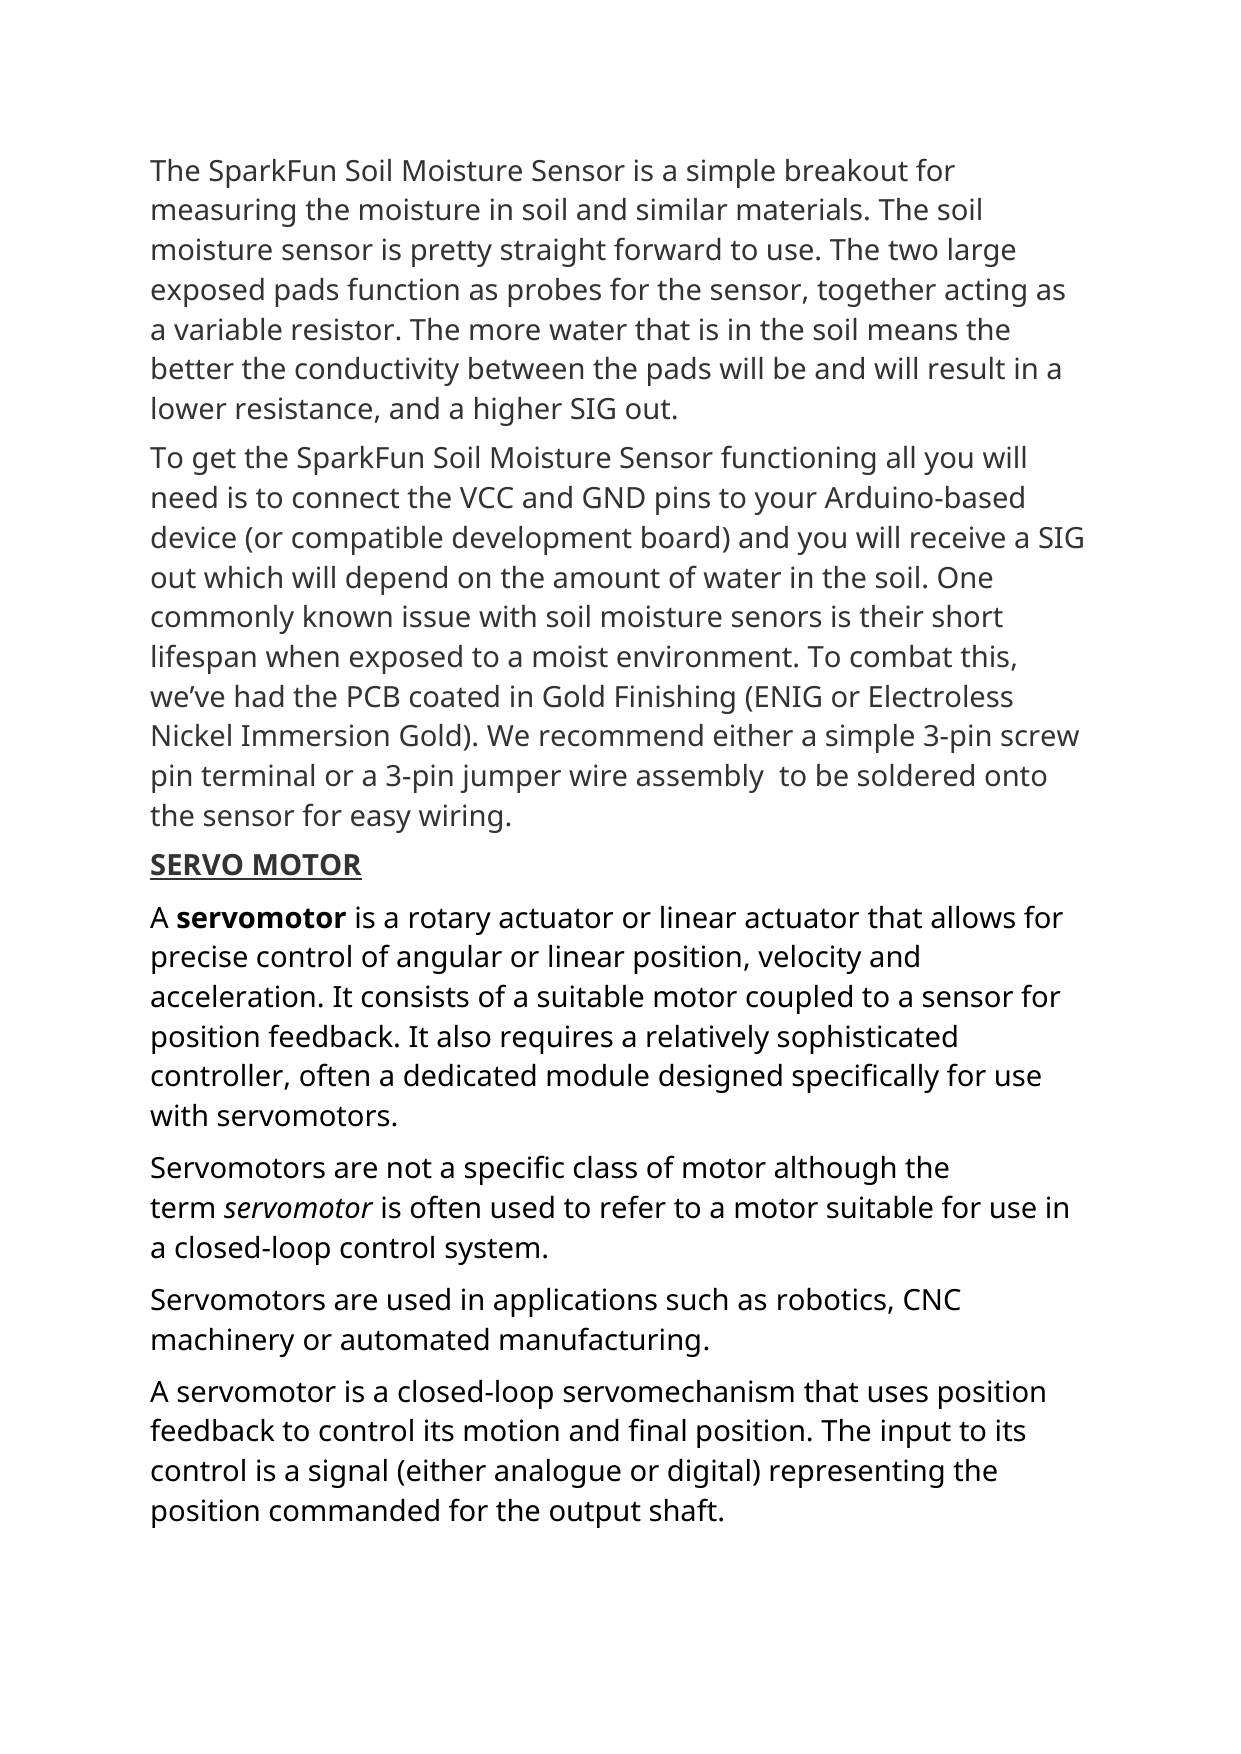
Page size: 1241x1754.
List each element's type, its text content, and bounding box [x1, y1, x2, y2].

text Servomotors are not a specific class of motor although the term servomotor is often used to refer to a motor suitable for use in a closed-loop control system. [150, 1147, 1090, 1267]
text The SparkFun Soil Moisture Sensor is a simple breakout for measuring the moisture in soil and similar materials. The soil moisture sensor is pretty straight forward to use. The two large exposed pads function as probes for the sensor, together acting as a variable resistor. The more water that is in the soil means the better the conductivity between the pads will be and will result in a lower resistance, and a higher SIG out. [150, 150, 1090, 428]
text A servomotor is a closed-loop servomechanism that uses position feedback to control its motion and final position. The input to its control is a signal (either analogue or digital) representing the position commanded for the output shaft. [150, 1371, 1090, 1530]
text A servomotor is a rotary actuator or linear actuator that allows for precise control of angular or linear position, velocity and acceleration. It consists of a suitable motor coupled to a sensor for position feedback. It also requires a relatively sophisticated controller, often a dedicated module designed specifically for use with servomotors. [150, 897, 1090, 1135]
text Servomotors are used in applications such as robotics, CNC machinery or automated manufacturing. [150, 1279, 1090, 1358]
text SERVO MOTOR [150, 845, 1090, 884]
text To get the SparkFun Soil Moisture Sensor functioning all you will need is to connect the VCC and GND pins to your Arduino-based device (or compatible development board) and you will receive a SIG out which will depend on the amount of water in the soil. One commonly known issue with soil moisture senors is their short lifespan when exposed to a moist environment. To combat this, we’ve had the PCB coated in Gold Finishing (ENIG or Electroless Nickel Immersion Gold). We recommend either a simple 3-pin screw pin terminal or a 3-pin jumper wire assembly to be soldered onto the sensor for easy wiring. [150, 438, 1090, 835]
